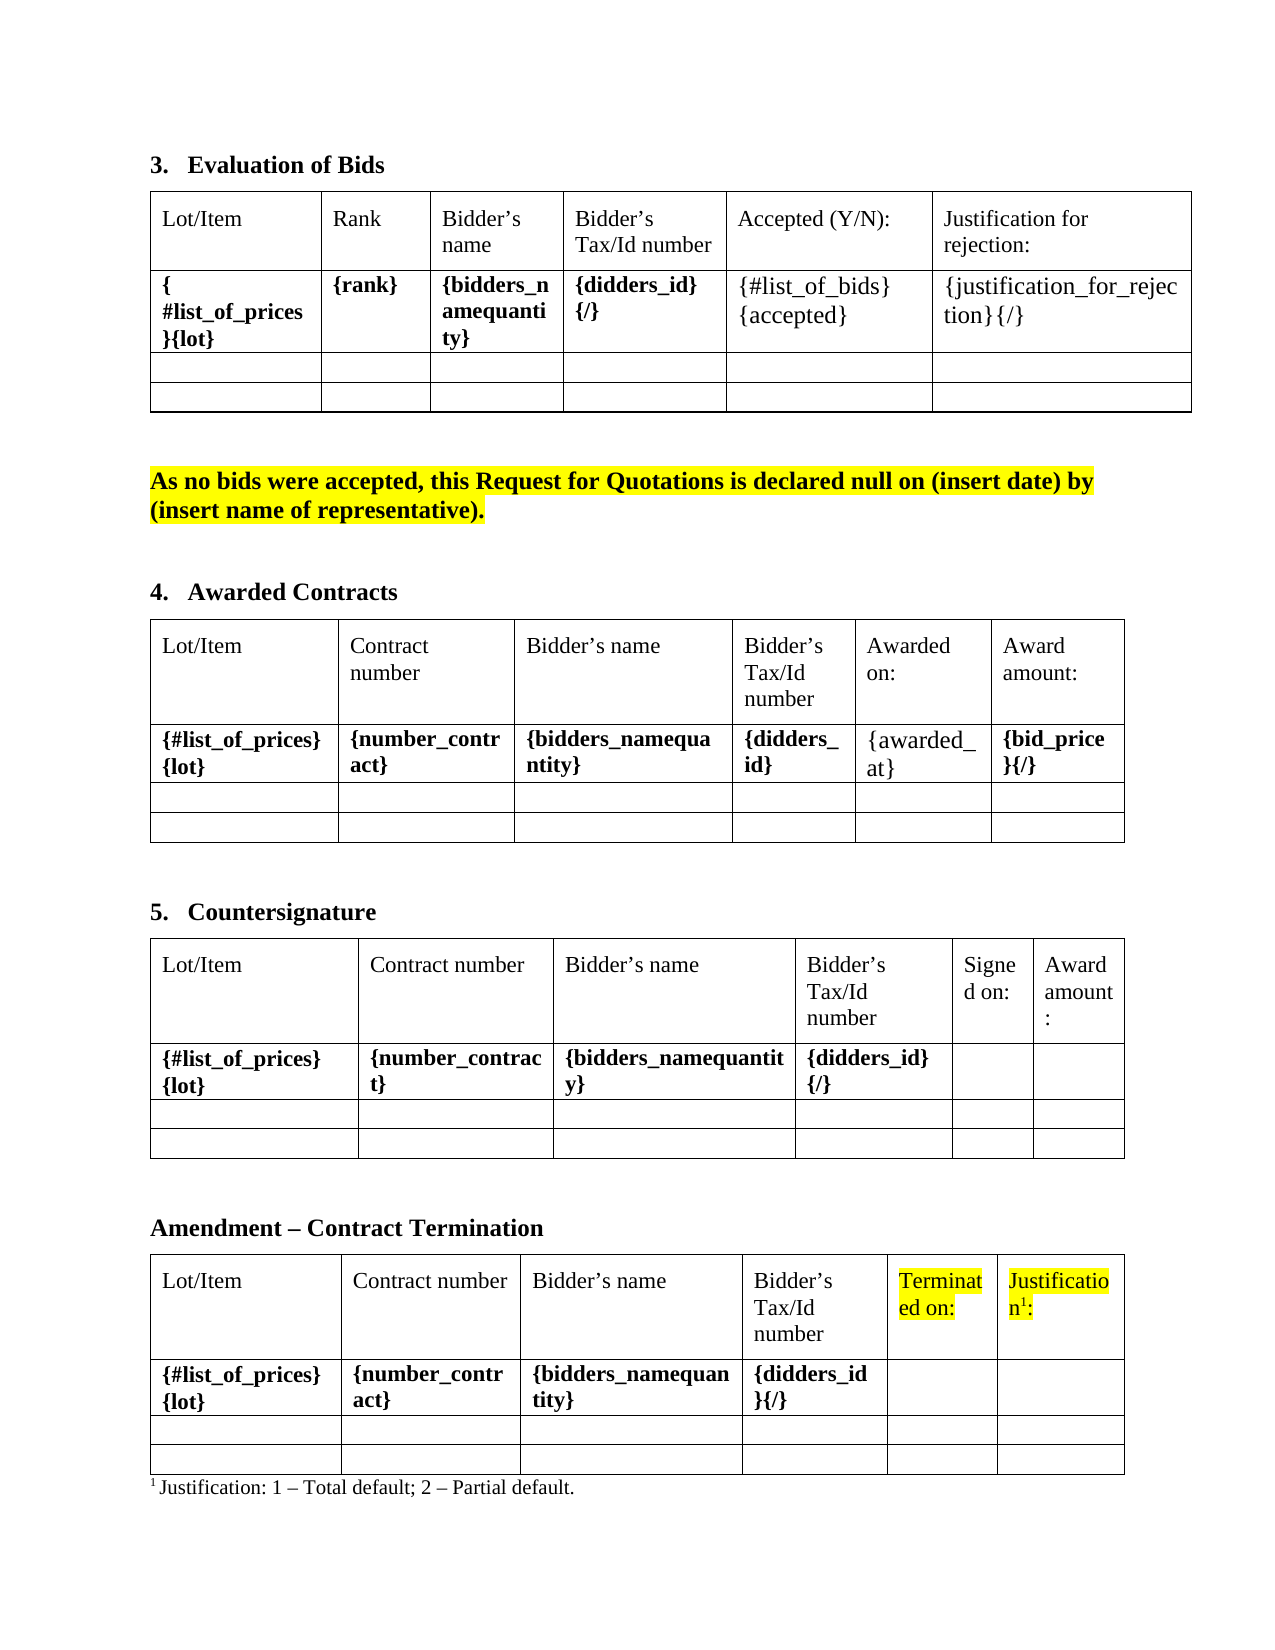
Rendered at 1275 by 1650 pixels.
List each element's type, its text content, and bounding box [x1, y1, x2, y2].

table_cell {bidders_namequantity} [515, 725, 732, 782]
list Awarded Contracts [150, 577, 1125, 606]
table_cell {didders_id} [733, 725, 855, 782]
table_cell {didders_id}{/} [743, 1360, 887, 1414]
table_cell {#list_of_prices}{lot} [151, 1360, 341, 1414]
table_cell [564, 383, 726, 411]
table_cell [856, 783, 991, 812]
table_cell [342, 1445, 520, 1474]
table_cell [515, 813, 732, 842]
text 1 Justification: 1 – Total default; 2 – Partial default. [150, 1475, 1125, 1499]
table_header Rank [322, 192, 430, 270]
table_cell [933, 383, 1191, 411]
table_cell [743, 1416, 887, 1444]
table_header Bidder’s name [521, 1255, 742, 1359]
table_header Justification for rejection: [933, 192, 1191, 270]
table_cell [151, 813, 338, 842]
table_cell [359, 1129, 553, 1158]
table_cell [151, 1416, 341, 1444]
text Amendment – Contract Termination [150, 1213, 1125, 1242]
table_cell [339, 813, 514, 842]
table_cell [733, 783, 855, 812]
table_cell {#list_of_prices}{lot} [151, 1044, 358, 1098]
table_header Bidder’s name [554, 939, 795, 1043]
table_cell [359, 1100, 553, 1128]
table_cell [998, 1445, 1124, 1474]
table_cell [1034, 1129, 1124, 1158]
table_header Lot/Item [151, 939, 358, 1043]
table_cell [554, 1100, 795, 1128]
table_cell [992, 783, 1124, 812]
table_cell [888, 1360, 997, 1414]
table_cell [933, 353, 1191, 382]
table_header Contract number [342, 1255, 520, 1359]
table_cell {justification_for_rejection}{/} [933, 271, 1191, 352]
text As no bids were accepted, this Request for Quotations is declared null on (insert date) by (insert name of representative). [485, 466, 1125, 524]
table_cell [151, 1445, 341, 1474]
table_cell [521, 1445, 742, 1474]
table_cell [953, 1100, 1033, 1128]
table_cell [431, 353, 563, 382]
table_header Bidder’s Tax/Id number [564, 192, 726, 270]
table_header Bidder’s Tax/Id number [733, 620, 855, 724]
table_cell [339, 783, 514, 812]
table_cell [151, 1100, 358, 1128]
table_cell [888, 1445, 997, 1474]
table_cell [727, 383, 932, 411]
table_cell [733, 813, 855, 842]
table_cell [888, 1416, 997, 1444]
table_header Lot/Item [151, 620, 338, 724]
table_cell [554, 1129, 795, 1158]
table_cell {number_contract} [339, 725, 514, 782]
table_header Bidder’s Tax/Id number [796, 939, 952, 1043]
table_cell {bidders_namequantity} [521, 1360, 742, 1414]
table_header Bidder’s Tax/Id number [743, 1255, 887, 1359]
table_header Bidder’s name [431, 192, 563, 270]
table_cell [856, 813, 991, 842]
table_cell [796, 1100, 952, 1128]
table_cell [515, 783, 732, 812]
table_cell {#list_of_prices}{lot} [151, 725, 338, 782]
table_cell [322, 383, 430, 411]
table_cell [796, 1129, 952, 1158]
table_cell {bidders_namequantity} [554, 1044, 795, 1098]
table_cell {#list_of_prices}{lot} [151, 271, 321, 352]
table_header Award amount: [992, 620, 1124, 724]
table_cell [953, 1044, 1033, 1098]
table_cell [998, 1360, 1124, 1414]
table_cell [322, 353, 430, 382]
table_header Signed on: [953, 939, 1033, 1043]
table_cell [151, 383, 321, 411]
list Countersignature [150, 897, 1125, 925]
table_header Awarded on: [856, 620, 991, 724]
table_cell {didders_id}{/} [796, 1044, 952, 1098]
list Evaluation of Bids [150, 150, 1125, 179]
table_cell [1034, 1044, 1124, 1098]
table_header Contract number [339, 620, 514, 724]
table_header Accepted (Y/N): [727, 192, 932, 270]
table_cell [727, 353, 932, 382]
table_header Contract number [359, 939, 553, 1043]
table_cell {number_contract} [359, 1044, 553, 1098]
table_cell [151, 1129, 358, 1158]
table_cell {number_contract} [342, 1360, 520, 1414]
table_header Justification1: [998, 1255, 1124, 1359]
table_cell [564, 353, 726, 382]
table_cell [992, 813, 1124, 842]
table_header Award amount: [1034, 939, 1124, 1043]
table_cell [521, 1416, 742, 1444]
table_cell {#list_of_bids}{accepted} [727, 271, 932, 352]
table_cell [342, 1416, 520, 1444]
table_header Lot/Item [151, 1255, 341, 1359]
table_cell [151, 783, 338, 812]
table_cell [1034, 1100, 1124, 1128]
table_header Lot/Item [151, 192, 321, 270]
table_header Terminated on: [888, 1255, 997, 1359]
table_cell {awarded_at} [856, 725, 991, 782]
table_cell [743, 1445, 887, 1474]
table_cell [953, 1129, 1033, 1158]
table_cell [151, 353, 321, 382]
table_cell [998, 1416, 1124, 1444]
table_cell {didders_id}{/} [564, 271, 726, 352]
table_cell {bidders_namequantity} [431, 271, 563, 352]
table_header Bidder’s name [515, 620, 732, 724]
table_cell {rank} [322, 271, 430, 352]
table_cell [431, 383, 563, 411]
table_cell {bid_price}{/} [992, 725, 1124, 782]
